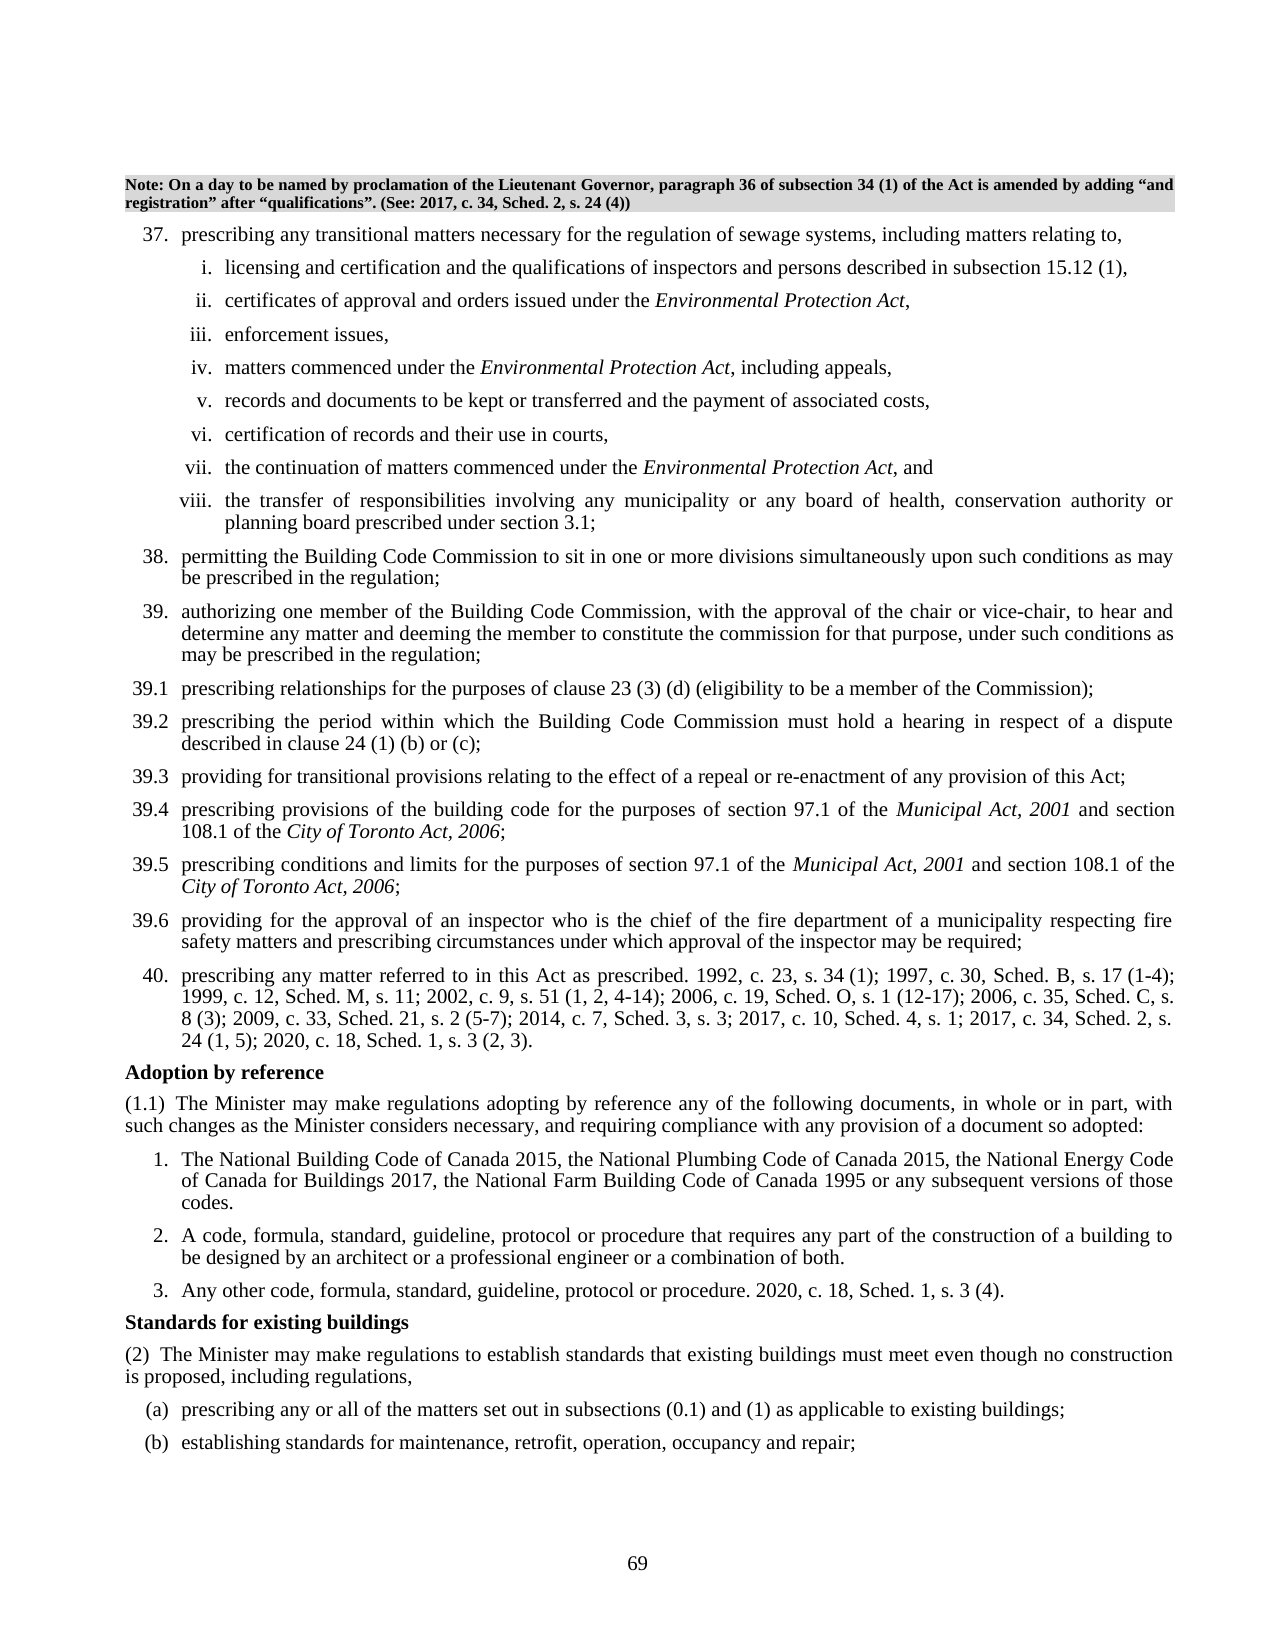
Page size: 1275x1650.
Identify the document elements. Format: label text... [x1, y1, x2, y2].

text (2) The Minister may make regulations to establish standards that existing buildings must meet even though no construction is proposed, including regulations, [125, 1344, 1175, 1387]
text 40. prescribing any matter referred to in this Act as prescribed. 1992, c. 23, s. 34 (1); 1997, c. 30, Sched. B, s. 17 (1-4); 1999, c. 12, Sched. M, s. 11; 2002, c. 9, s. 51 (1, 2, 4-14); 2006, c. 19, Sched. O, s. 1 (12-17); 2006, c. 35, Sched. C, s. 8 (3); 2009, c. 33, Sched. 21, s. 2 (5-7); 2014, c. 7, Sched. 3, s. 3; 2017, c. 10, Sched. 4, s. 1; 2017, c. 34, Sched. 2, s. 24 (1, 5); 2020, c. 18, Sched. 1, s. 3 (2, 3). [125, 965, 1175, 1052]
text viii. the transfer of responsibilities involving any municipality or any board of health, conservation authority or planning board prescribed under section 3.1; [125, 491, 1175, 534]
text Adoption by reference [125, 1064, 1175, 1083]
text 2. A code, formula, standard, guideline, protocol or procedure that requires any part of the construction of a building to be designed by an architect or a professional engineer or a combination of both. [125, 1225, 1175, 1269]
text 3. Any other code, formula, standard, guideline, protocol or procedure. 2020, c. 18, Sched. 1, s. 3 (4). [125, 1281, 1175, 1302]
text vii. the continuation of matters commenced under the Environmental Protection Act, and [125, 457, 1175, 479]
text v. records and documents to be kept or transferred and the payment of associated costs, [125, 391, 1175, 412]
text 39.5 prescribing conditions and limits for the purposes of section 97.1 of the Municipal Act, 2001 and section 108.1 of the City of Toronto Act, 2006; [125, 854, 1175, 898]
text ii. certificates of approval and orders issued under the Environmental Protection Act, [125, 291, 1175, 312]
text 39.6 providing for the approval of an inspector who is the chief of the fire department of a municipality respecting fire safety matters and prescribing circumstances under which approval of the inspector may be required; [125, 909, 1175, 953]
text iii. enforcement issues, [125, 324, 1175, 346]
text 39.3 providing for transitional provisions relating to the effect of a repeal or re-enactment of any provision of this Act; [125, 766, 1175, 788]
text 38. permitting the Building Code Commission to sit in one or more divisions simultaneously upon such conditions as may be prescribed in the regulation; [125, 546, 1175, 589]
text 37. prescribing any transitional matters necessary for the regulation of sewage systems, including matters relating to, [125, 224, 1175, 246]
text Note: On a day to be named by proclamation of the Lieutenant Governor, paragraph 36 of subsection 34 (1) of the Act is amended by adding “and registration” after “qualifications”. (See: 2017, c. 34, Sched. 2, s. 24 (4)) [125, 175, 1175, 212]
text (b) establishing standards for maintenance, retrofit, operation, occupancy and repair; [125, 1432, 1175, 1454]
text (1.1) The Minister may make regulations adopting by reference any of the following documents, in whole or in part, with such changes as the Minister considers necessary, and requiring compliance with any provision of a document so adopted: [125, 1093, 1175, 1137]
text i. licensing and certification and the qualifications of inspectors and persons described in subsection 15.12 (1), [125, 257, 1175, 279]
text vi. certification of records and their use in courts, [125, 424, 1175, 446]
text 39.1 prescribing relationships for the purposes of clause 23 (3) (d) (eligibility to be a member of the Commission); [125, 678, 1175, 699]
text 39. authorizing one member of the Building Code Commission, with the approval of the chair or vice-chair, to hear and determine any matter and deeming the member to constitute the commission for that purpose, under such conditions as may be prescribed in the regulation; [125, 601, 1175, 666]
text (a) prescribing any or all of the matters set out in subsections (0.1) and (1) as applicable to existing buildings; [125, 1399, 1175, 1421]
text Standards for existing buildings [125, 1315, 1175, 1333]
text iv. matters commenced under the Environmental Protection Act, including appeals, [125, 357, 1175, 379]
text 39.2 prescribing the period within which the Building Code Commission must hold a hearing in respect of a dispute described in clause 24 (1) (b) or (c); [125, 711, 1175, 754]
text 39.4 prescribing provisions of the building code for the purposes of section 97.1 of the Municipal Act, 2001 and section 108.1 of the City of Toronto Act, 2006; [125, 799, 1175, 843]
text 1. The National Building Code of Canada 2015, the National Plumbing Code of Canada 2015, the National Energy Code of Canada for Buildings 2017, the National Farm Building Code of Canada 1995 or any subsequent versions of those codes. [125, 1148, 1175, 1214]
